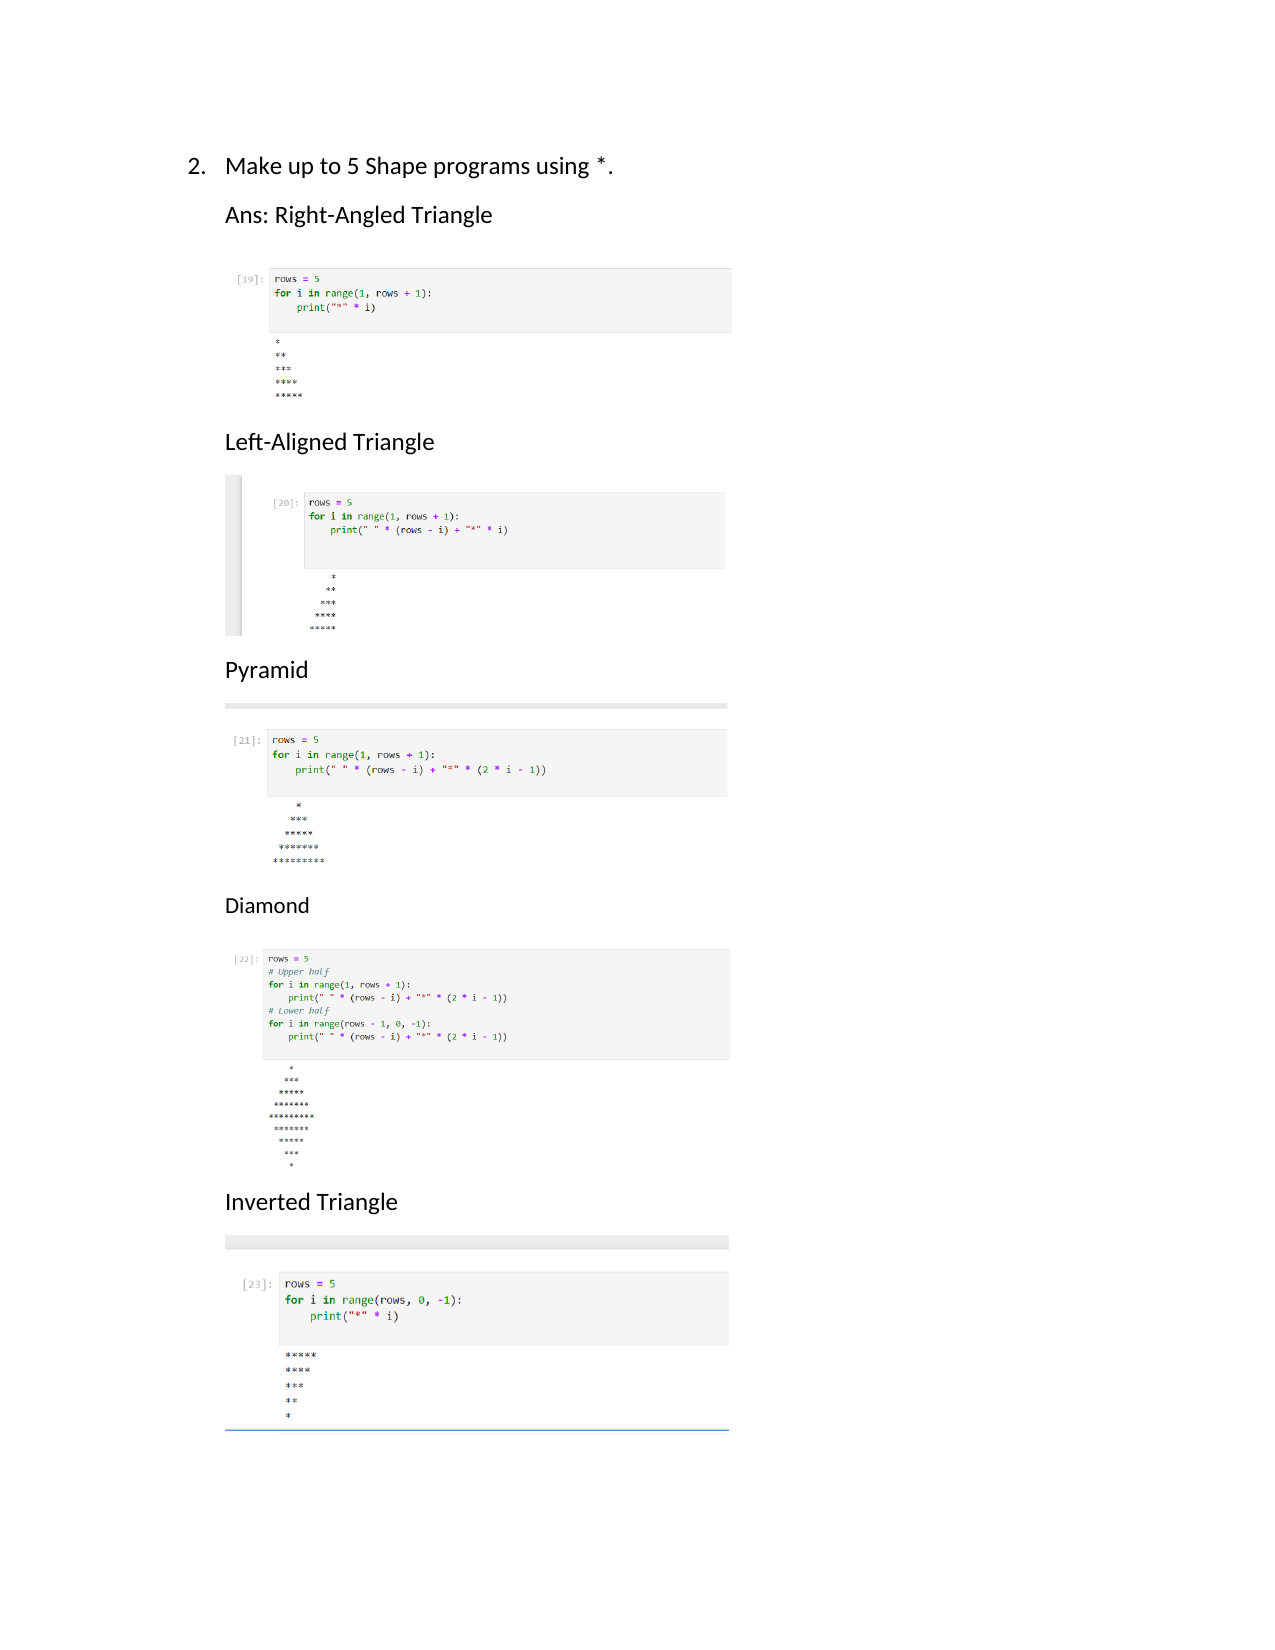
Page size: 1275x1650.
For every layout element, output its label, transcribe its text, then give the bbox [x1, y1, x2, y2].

list Make up to 5 Shape programs using *. [187, 150, 1125, 181]
text Inverted Triangle [225, 1186, 1125, 1217]
picture [225, 475, 725, 636]
picture [225, 703, 728, 873]
text Pyramid [225, 654, 1125, 684]
picture [225, 1235, 729, 1435]
picture [225, 249, 732, 407]
text Ans: Right-Angled Triangle [225, 199, 1125, 230]
picture [225, 938, 731, 1168]
text Diamond [225, 892, 1125, 920]
text Left-Aligned Triangle [225, 426, 1125, 456]
